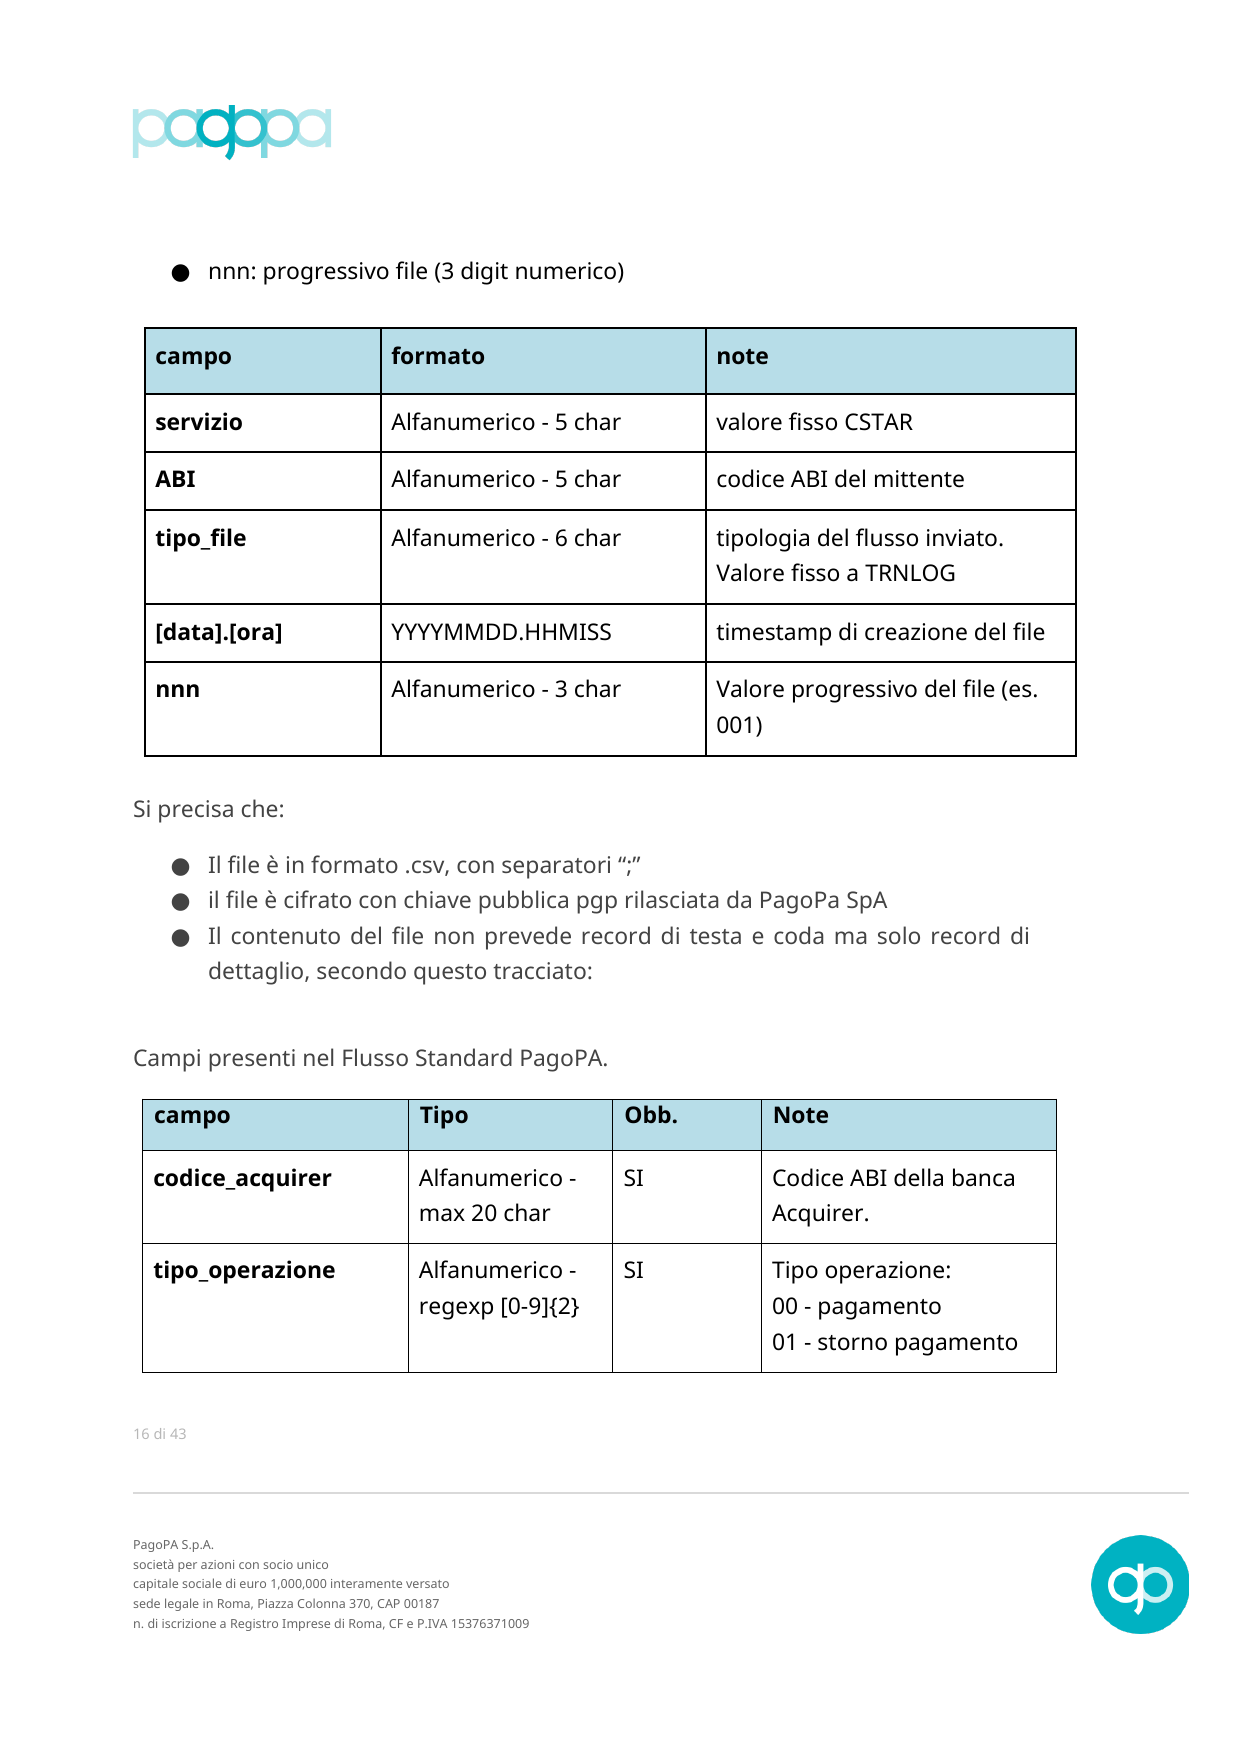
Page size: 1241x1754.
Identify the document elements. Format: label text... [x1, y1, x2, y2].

list Il file è in formato .csv, con separatori “;” [170, 849, 1031, 880]
table_cell servizio [146, 395, 380, 451]
table_header Obb. [613, 1100, 761, 1150]
table_cell tipologia del flusso inviato. Valore fisso a TRNLOG [707, 511, 1075, 603]
table_header note [707, 329, 1075, 393]
table_cell timestamp di creazione del file [707, 605, 1075, 661]
table_cell Alfanumerico - 5 char [382, 395, 705, 451]
table_cell Alfanumerico - regexp [0-9]{2} [409, 1244, 612, 1372]
list nnn: progressivo file (3 digit numerico) [170, 255, 1090, 286]
table_header Tipo [409, 1100, 612, 1150]
list Il contenuto del file non prevede record di testa e coda ma solo record di dettaglio, secondo questo tracciato: [170, 920, 1031, 986]
text Campi presenti nel Flusso Standard PagoPA. [133, 1042, 1031, 1073]
table_header campo [146, 329, 380, 393]
table_header Note [762, 1100, 1056, 1150]
table_cell valore fisso CSTAR [707, 395, 1075, 451]
table_cell YYYYMMDD.HHMISS [382, 605, 705, 661]
table_cell [data].[ora] [146, 605, 380, 661]
picture [1091, 1535, 1189, 1634]
text Si precisa che: [133, 793, 1031, 824]
table_cell nnn [146, 663, 380, 755]
table_header formato [382, 329, 705, 393]
table_cell Alfanumerico - 3 char [382, 663, 705, 755]
table_cell Valore progressivo del file (es. 001) [707, 663, 1075, 755]
table_cell SI [613, 1151, 761, 1243]
picture [132, 105, 332, 161]
table_cell Alfanumerico - max 20 char [409, 1151, 612, 1243]
table_header campo [143, 1100, 408, 1150]
table_cell Alfanumerico - 5 char [382, 453, 705, 509]
list il file è cifrato con chiave pubblica pgp rilasciata da PagoPa SpA [170, 884, 1031, 916]
table_cell tipo_file [146, 511, 380, 603]
table_cell tipo_operazione [143, 1244, 408, 1372]
table_cell Codice ABI della banca Acquirer. [762, 1151, 1056, 1243]
table_cell codice ABI del mittente [707, 453, 1075, 509]
table_cell codice_acquirer [143, 1151, 408, 1243]
table_cell SI [613, 1244, 761, 1372]
table_cell Alfanumerico - 6 char [382, 511, 705, 603]
table_cell ABI [146, 453, 380, 509]
